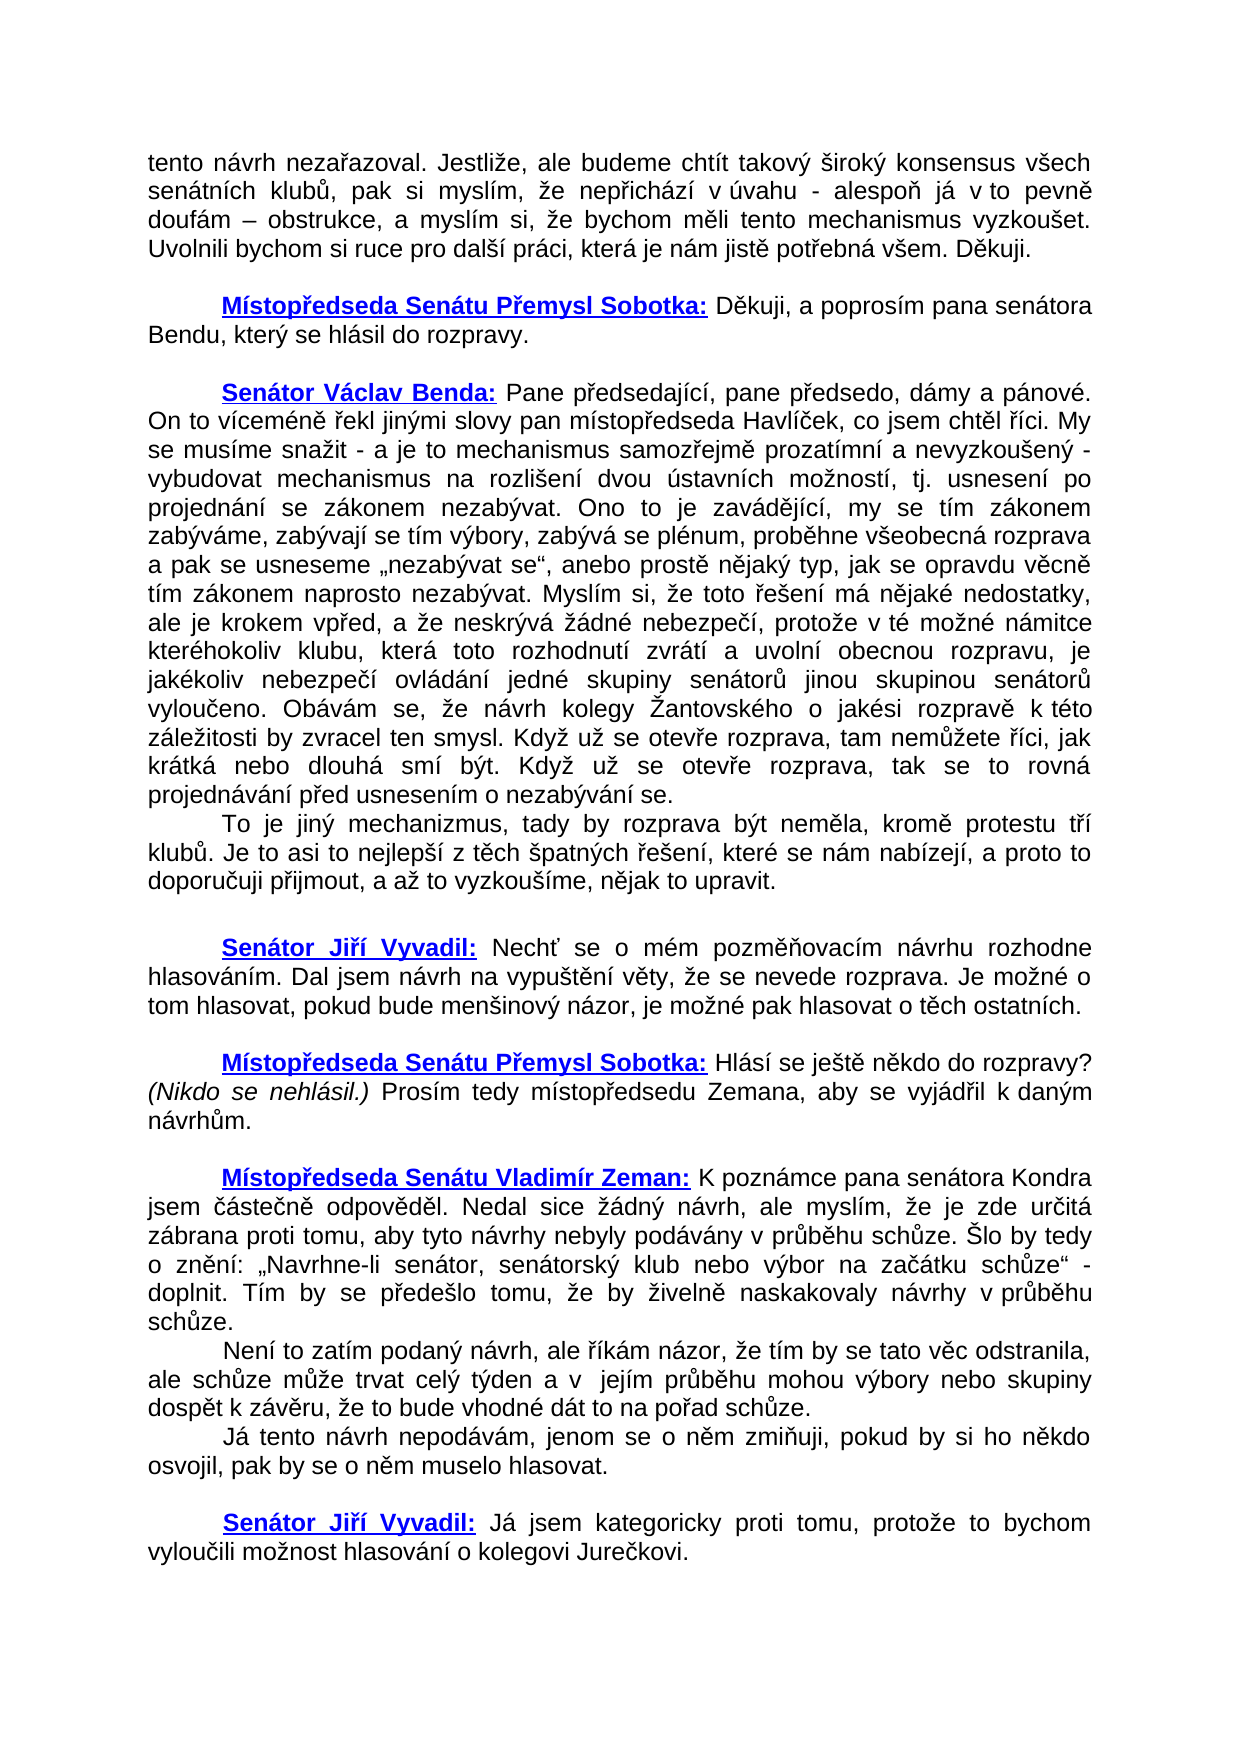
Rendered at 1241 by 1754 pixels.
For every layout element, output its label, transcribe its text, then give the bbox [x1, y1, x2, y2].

text Místopředseda Senátu Vladimír Zeman: K poznámce pana senátora Kondra jsem částečně odpověděl. Nedal sice žádný návrh, ale myslím, že je zde určitá zábrana proti tomu, aby tyto návrhy nebyly podávány v průběhu schůze. Šlo by tedy o znění: „Navrhne-li senátor, senátorský klub nebo výbor na začátku schůze“ - doplnit. Tím by se předešlo tomu, že by živelně naskakovaly návrhy v průběhu schůze. [148, 1163, 1093, 1336]
text Místopředseda Senátu Přemysl Sobotka: Hlásí se ještě někdo do rozpravy? (Nikdo se nehlásil.) Prosím tedy místopředsedu Zemana, aby se vyjádřil k daným návrhům. [148, 1048, 1093, 1135]
text Není to zatím podaný návrh, ale říkám názor, že tím by se tato věc odstranila, ale schůze může trvat celý týden a v jejím průběhu mohou výbory nebo skupiny dospět k závěru, že to bude vhodné dát to na pořad schůze. [148, 1336, 1093, 1422]
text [148, 148, 1093, 263]
text Senátor Jiří Vyvadil: Nechť se o mém pozměňovacím návrhu rozhodne hlasováním. Dal jsem návrh na vypuštění věty, že se nevede rozprava. Je možné o tom hlasovat, pokud bude menšinový názor, je možné pak hlasovat o těch ostatních. [148, 933, 1093, 1020]
text Senátor Václav Benda: Pane předsedající, pane předsedo, dámy a pánové. On to víceméně řekl jinými slovy pan místopředseda Havlíček, co jsem chtěl říci. My se musíme snažit - a je to mechanismus samozřejmě prozatímní a nevyzkoušený - vybudovat mechanismus na rozlišení dvou ústavních možností, tj. usnesení po projednání se zákonem nezabývat. Ono to je zavádějící, my se tím zákonem zabýváme, zabývají se tím výbory, zabývá se plénum, proběhne všeobecná rozprava a pak se usneseme „nezabývat se“, anebo prostě nějaký typ, jak se opravdu věcně tím zákonem naprosto nezabývat. Myslím si, že toto řešení má nějaké nedostatky, ale je krokem vpřed, a že neskrývá žádné nebezpečí, protože v té možné námitce kteréhokoliv klubu, která toto rozhodnutí zvrátí a uvolní obecnou rozpravu, je jakékoliv nebezpečí ovládání jedné skupiny senátorů jinou skupinou senátorů vyloučeno. Obávám se, že návrh kolegy Žantovského o jakési rozpravě k této záležitosti by zvracel ten smysl. Když už se otevře rozprava, tam nemůžete říci, jak krátká nebo dlouhá smí být. Když už se otevře rozprava, tak se to rovná projednávání před usnesením o nezabývání se. [148, 378, 1093, 809]
text Místopředseda Senátu Přemysl Sobotka: Děkuji, a poprosím pana senátora Bendu, který se hlásil do rozpravy. [148, 291, 1093, 349]
text Já tento návrh nepodávám, jenom se o něm zmiňuji, pokud by si ho někdo osvojil, pak by se o něm muselo hlasovat. [148, 1422, 1093, 1480]
text To je jiný mechanizmus, tady by rozprava být neměla, kromě protestu tří klubů. Je to asi to nejlepší z těch špatných řešení, které se nám nabízejí, a proto to doporučuji přijmout, a až to vyzkoušíme, nějak to upravit. [148, 809, 1093, 895]
text Senátor Jiří Vyvadil: Já jsem kategoricky proti tomu, protože to bychom vyloučili možnost hlasování o kolegovi Jurečkovi. [148, 1508, 1093, 1566]
